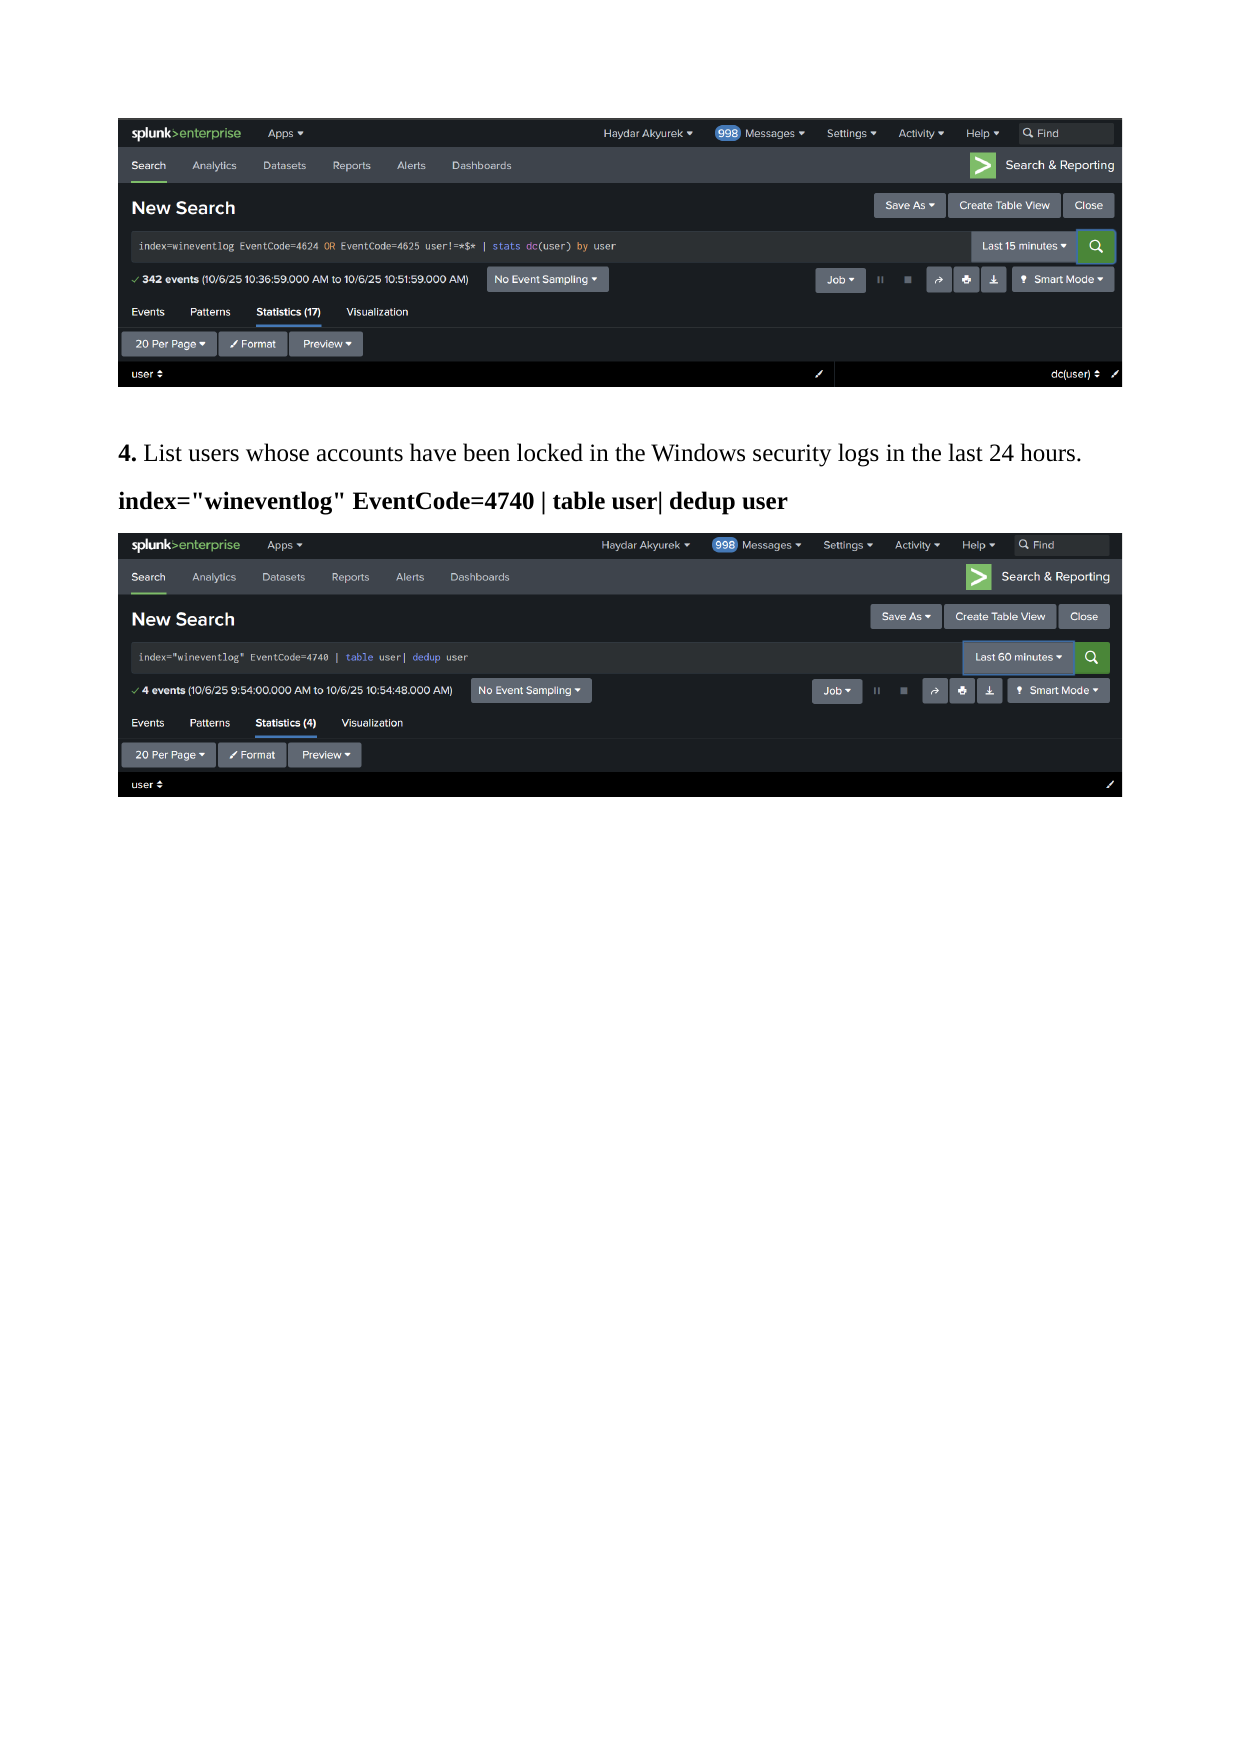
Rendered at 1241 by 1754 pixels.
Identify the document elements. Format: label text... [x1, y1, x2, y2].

text index="wineventlog" EventCode=4740 | table user| dedup user [118, 486, 1122, 515]
text 4. List users whose accounts have been locked in the Windows security logs in the last 24 hours. [118, 438, 1122, 467]
picture [118, 118, 1123, 387]
picture [118, 533, 1123, 797]
